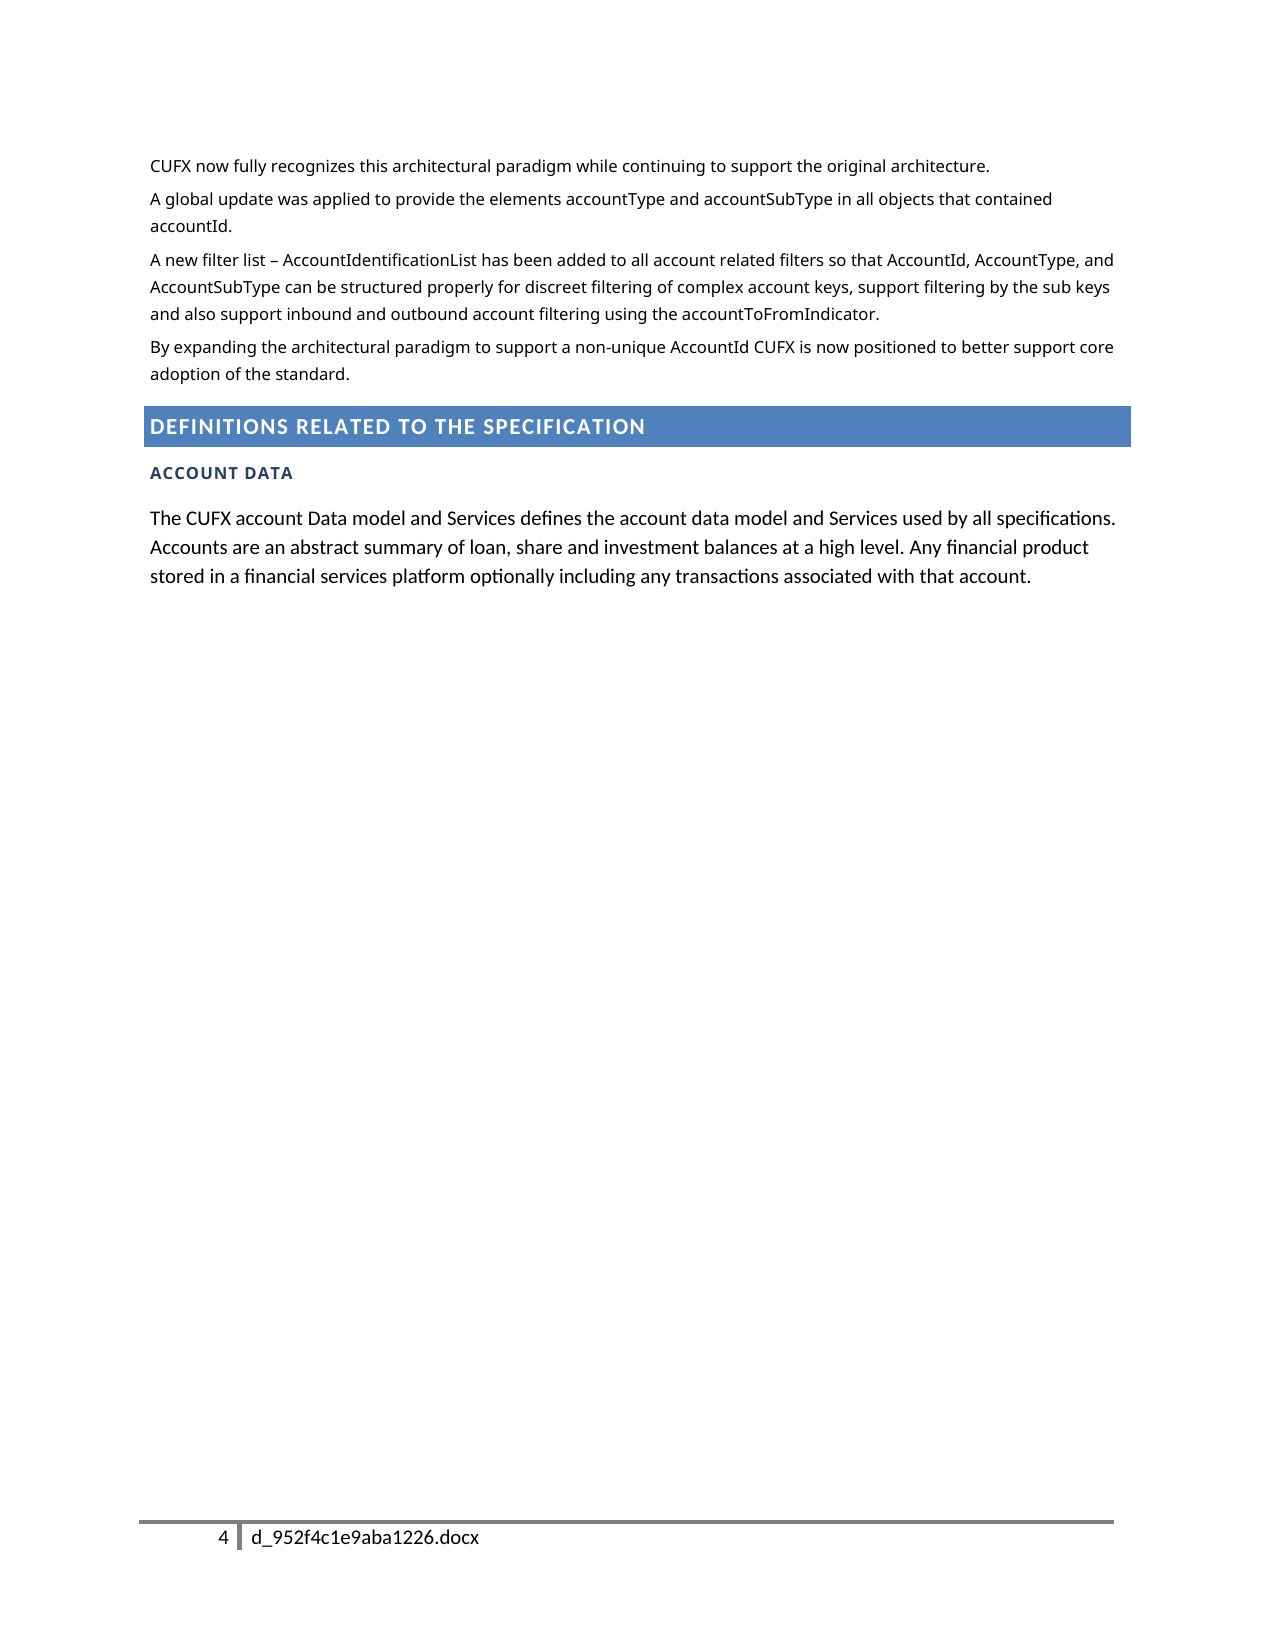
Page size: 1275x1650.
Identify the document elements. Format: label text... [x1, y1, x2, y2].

text By expanding the architectural paradigm to support a non-unique AccountId CUFX is now positioned to better support core adoption of the standard. [150, 331, 1125, 385]
text CUFX now fully recognizes this architectural paradigm while continuing to support the original architecture. [150, 150, 1125, 177]
text A new filter list – AccountIdentificationList has been added to all account related filters so that AccountId, AccountType, and AccountSubType can be structured properly for discreet filtering of complex account keys, support filtering by the sub keys and also support inbound and outbound account filtering using the accountToFromIndicator. [150, 244, 1125, 325]
text A global update was applied to provide the elements accountType and accountSubType in all objects that contained accountId. [150, 183, 1125, 237]
text Account Data [150, 457, 1125, 484]
subtitle Definitions related to the specification [150, 413, 1125, 441]
text The CUFX account Data model and Services defines the account data model and Services used by all specifications. Accounts are an abstract summary of loan, share and investment balances at a high level. Any financial product stored in a financial services platform optionally including any transactions associated with that account. [150, 505, 1125, 589]
